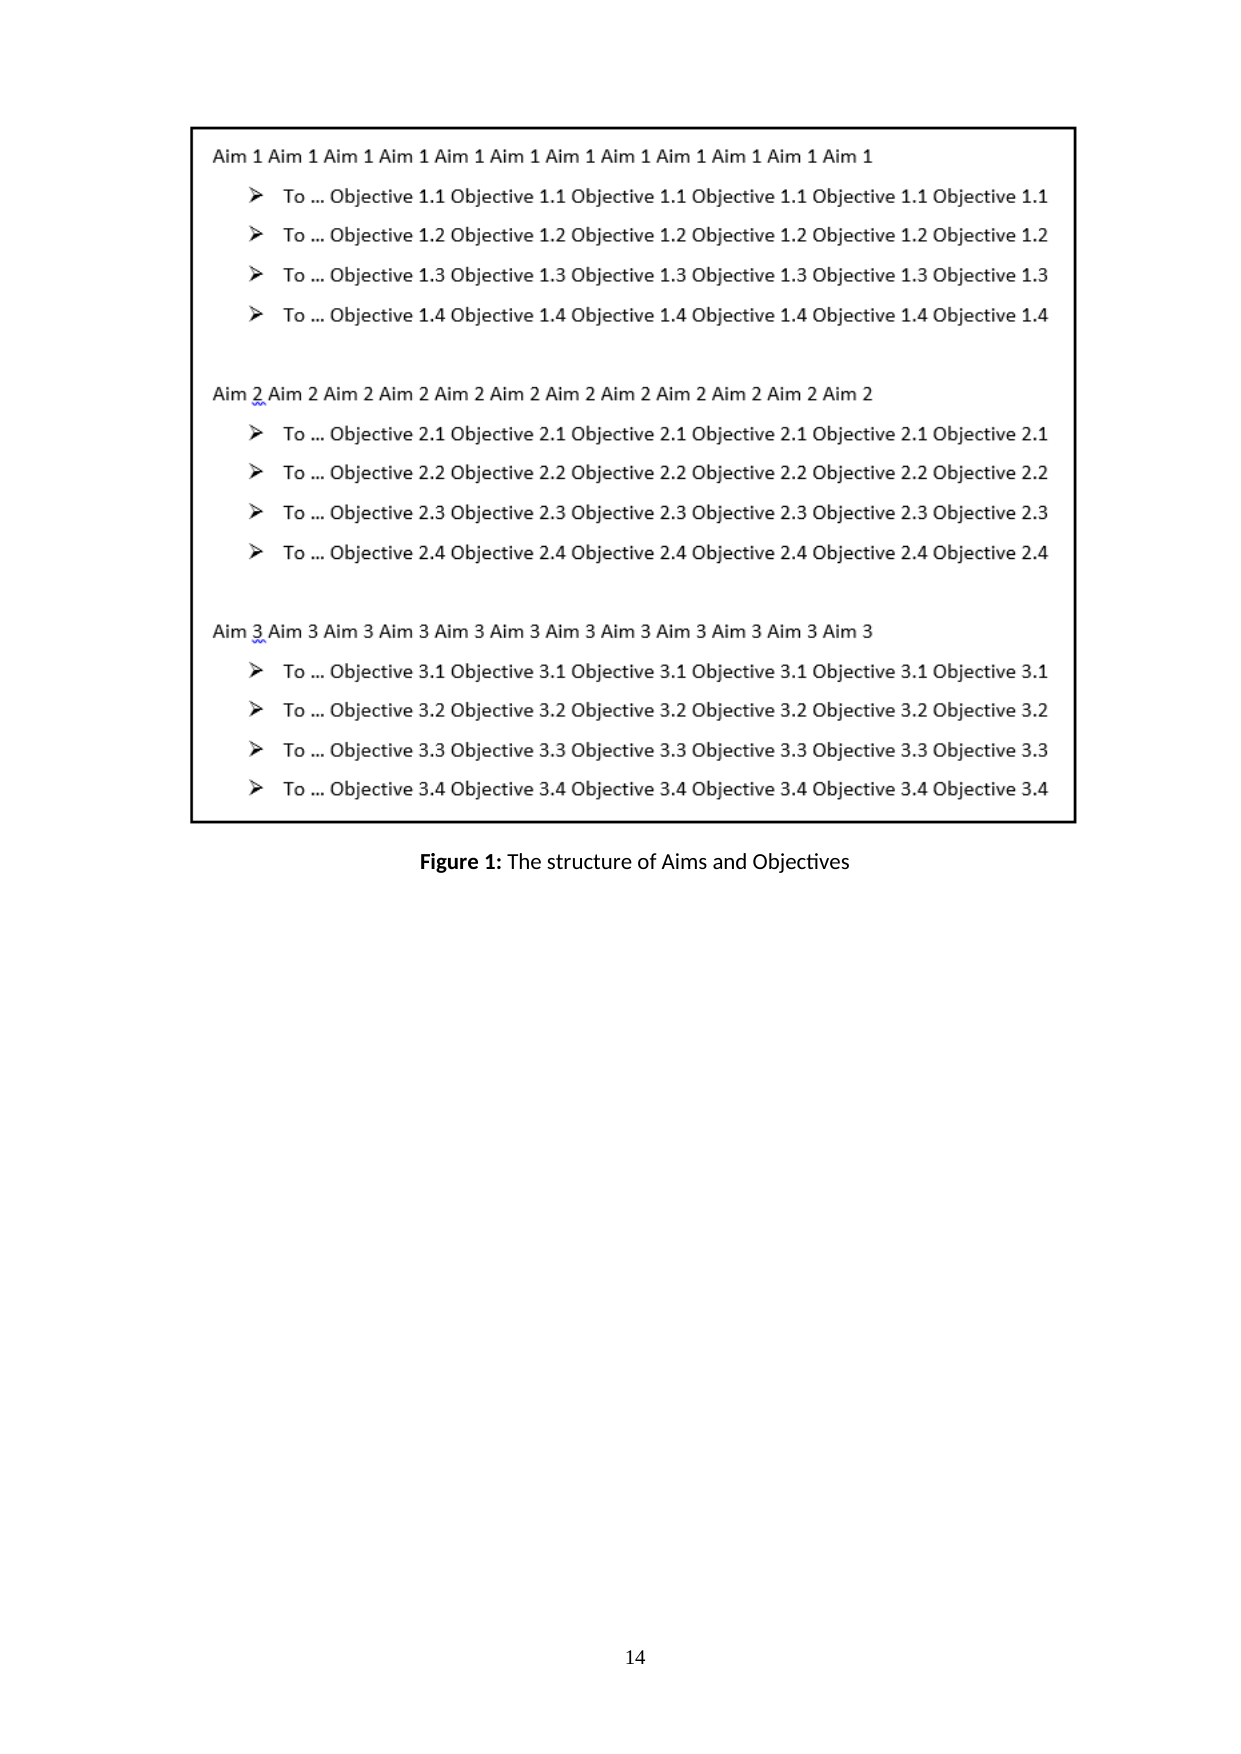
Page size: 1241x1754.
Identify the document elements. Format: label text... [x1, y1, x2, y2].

picture [183, 118, 1087, 833]
text Figure 1: The structure of Aims and Objectives [148, 847, 1122, 875]
